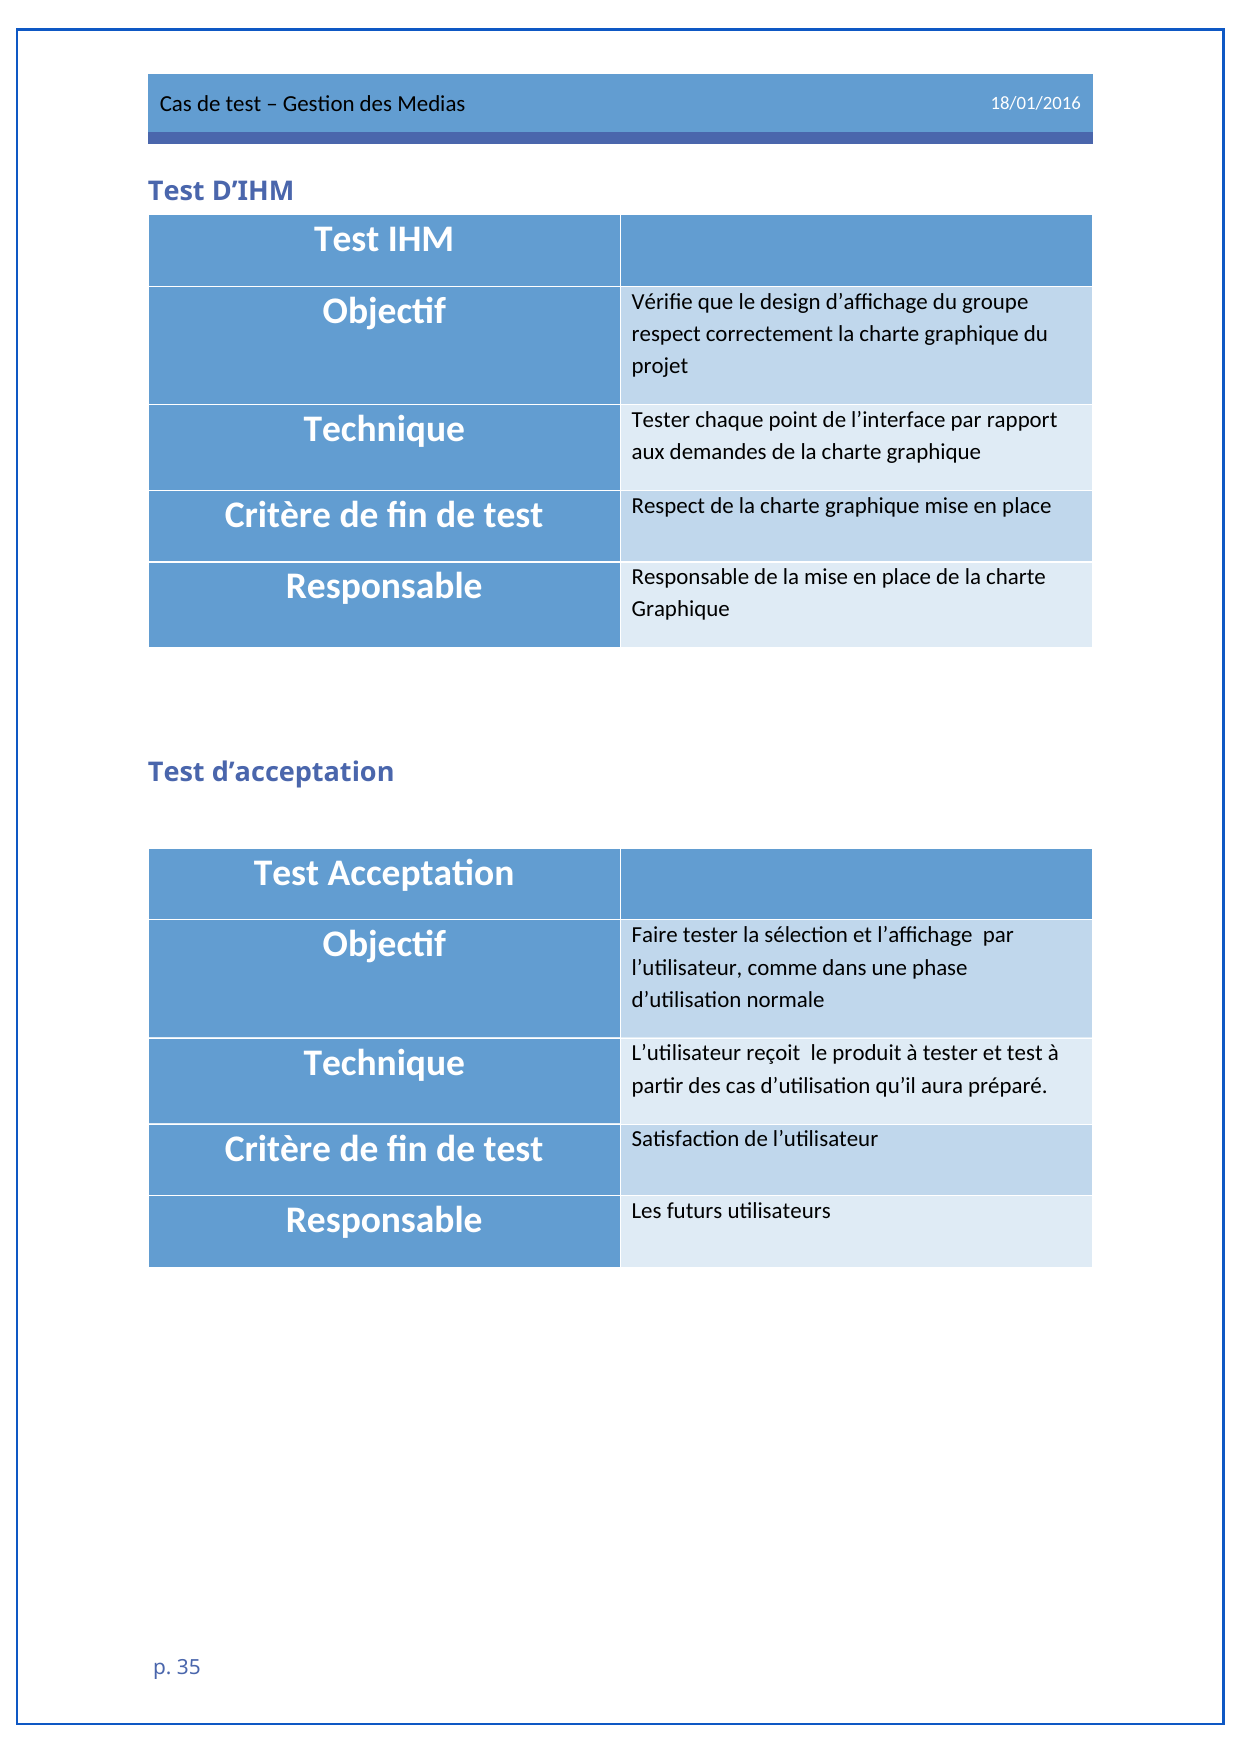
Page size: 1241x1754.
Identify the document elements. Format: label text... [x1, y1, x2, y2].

table_cell Respect de la charte graphique mise en place [621, 491, 1092, 561]
subtitle Test d’acceptation [148, 752, 1093, 789]
table_cell L’utilisateur reçoit le produit à tester et test à partir des cas d’utilisation qu’il aura préparé. [621, 1039, 1092, 1123]
table_cell Objectif [149, 920, 620, 1037]
table_header Test Acceptation [149, 849, 620, 919]
table_header [621, 849, 1092, 919]
table_cell Tester chaque point de l’interface par rapport aux demandes de la charte graphique [621, 405, 1092, 490]
table_cell Faire tester la sélection et l’affichage par l’utilisateur, comme dans une phase d’utilisation normale [621, 920, 1092, 1037]
table_cell Les futurs utilisateurs [621, 1196, 1092, 1267]
table_cell Responsable [149, 563, 620, 647]
table_header [621, 215, 1092, 286]
table_cell Technique [149, 1039, 620, 1123]
table_cell Vérifie que le design d’affichage du groupe respect correctement la charte graphique du projet [621, 287, 1092, 404]
table_cell Satisfaction de l’utilisateur [621, 1125, 1092, 1195]
table_cell Responsable [149, 1196, 620, 1267]
subtitle Test D’IHM [148, 172, 1093, 209]
table_cell Critère de fin de test [149, 1125, 620, 1195]
table_cell Technique [149, 405, 620, 490]
table_header Test IHM [149, 215, 620, 286]
table_cell Critère de fin de test [149, 491, 620, 561]
table_cell Responsable de la mise en place de la charte Graphique [621, 563, 1092, 647]
table_cell Objectif [149, 287, 620, 404]
